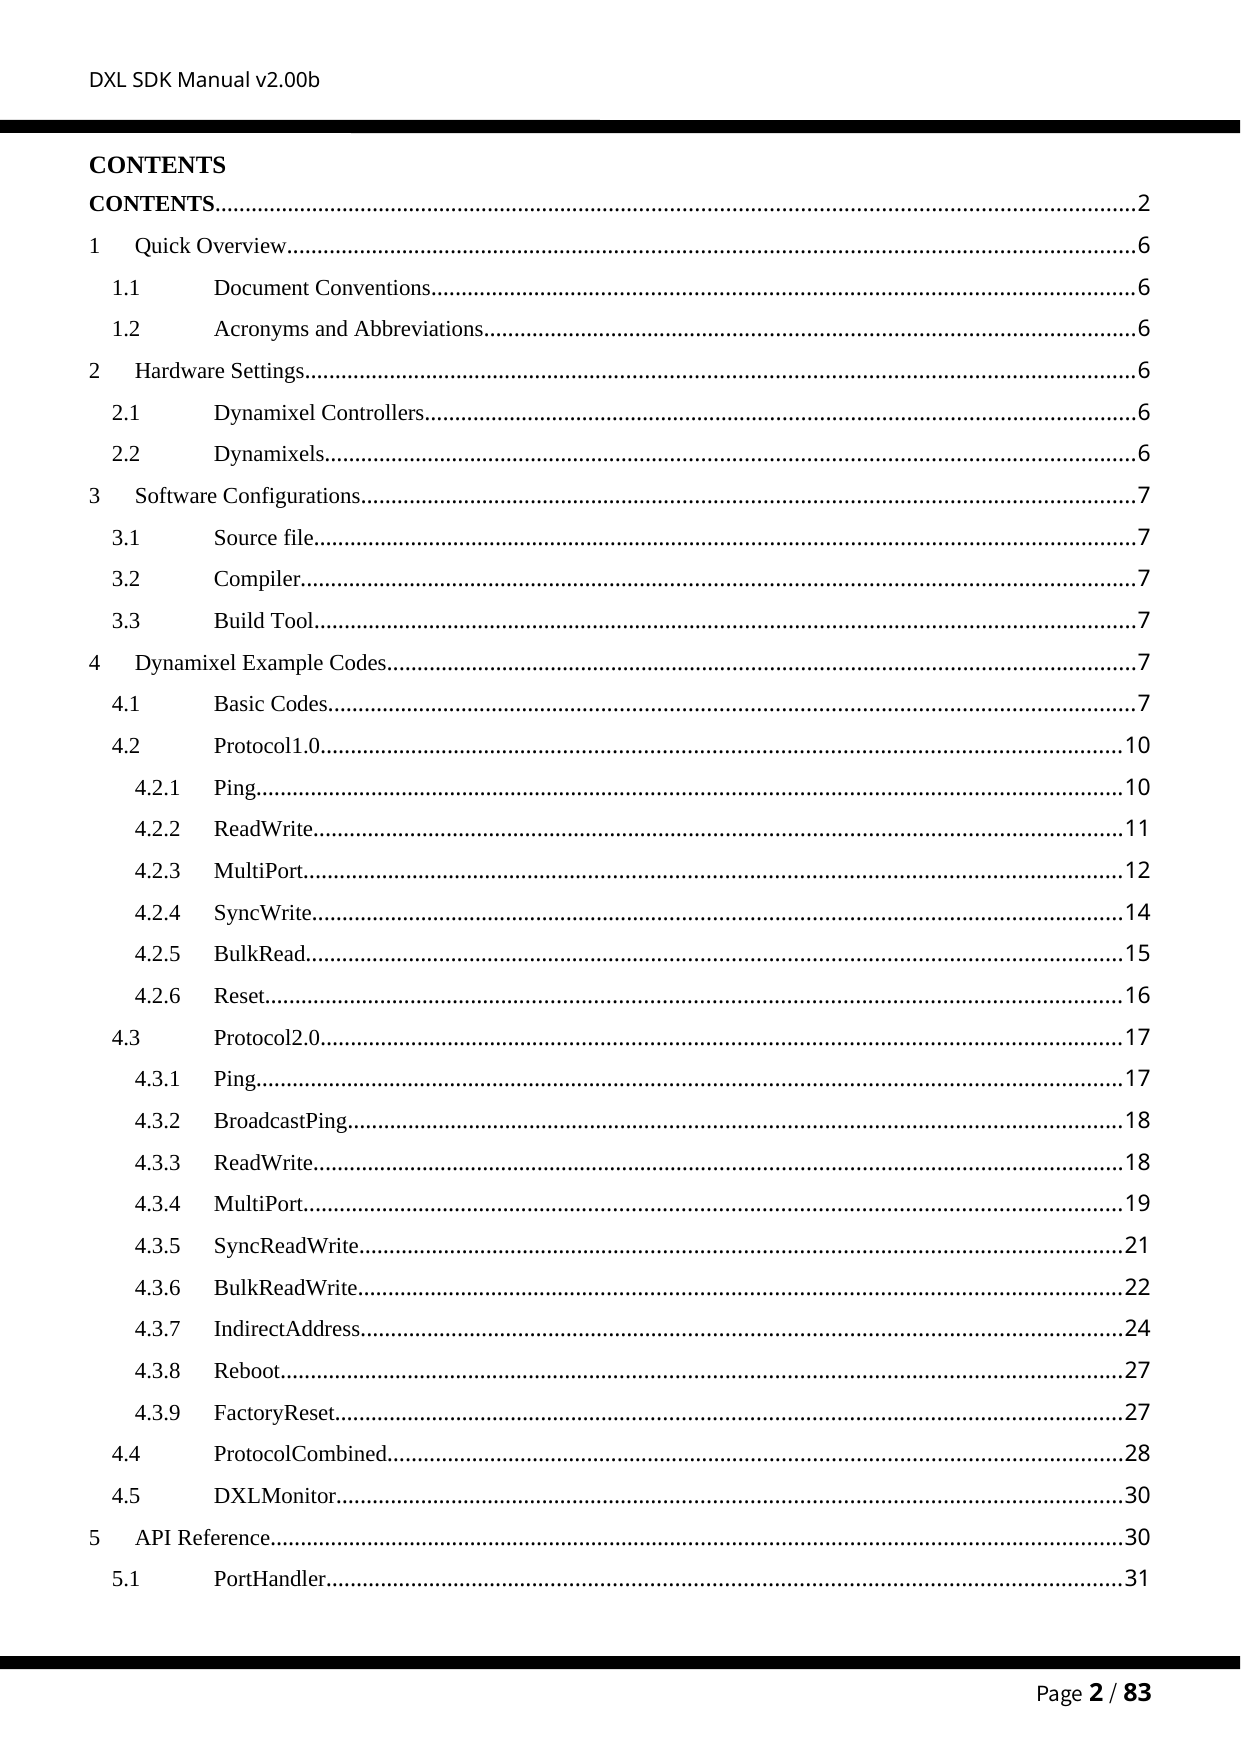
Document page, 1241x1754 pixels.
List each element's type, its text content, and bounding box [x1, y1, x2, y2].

text 4.3.7 IndirectAddress 24 [134, 1312, 1152, 1343]
text 4.2.3 MultiPort 12 [134, 854, 1152, 885]
text 1.2 Acronyms and Abbreviations 6 [112, 312, 1152, 343]
text 3.1 Source file 7 [112, 520, 1152, 552]
text 1 Quick Overview 6 [89, 229, 1152, 260]
text 4.3.6 BulkReadWrite 22 [134, 1270, 1152, 1302]
text 2.2 Dynamixels 6 [112, 437, 1152, 468]
text 4.3.9 FactoryReset 27 [134, 1395, 1152, 1427]
text 4.3.2 BroadcastPing 18 [134, 1104, 1152, 1135]
text 4.2.5 BulkRead 15 [134, 937, 1152, 968]
text 4.3.4 MultiPort 19 [134, 1187, 1152, 1218]
text 4.2.6 Reset 16 [134, 979, 1152, 1010]
text 3 Software Configurations 7 [89, 479, 1152, 510]
text 4.2.4 SyncWrite 14 [134, 895, 1152, 927]
text 1.1 Document Conventions 6 [112, 270, 1152, 302]
text 4.3.8 Reboot 27 [134, 1354, 1152, 1385]
text 2 Hardware Settings 6 [89, 354, 1152, 385]
text 3.2 Compiler 7 [112, 562, 1152, 593]
text 4.2 Protocol1.0 10 [112, 729, 1152, 760]
text 4 Dynamixel Example Codes 7 [89, 645, 1152, 677]
text 4.2.1 Ping 10 [134, 770, 1152, 802]
subtitle CONTENTS [89, 150, 1152, 179]
text 4.3.1 Ping 17 [134, 1062, 1152, 1093]
text 2.1 Dynamixel Controllers 6 [112, 395, 1152, 427]
text 4.1 Basic Codes 7 [112, 687, 1152, 718]
text 4.5 DXLMonitor 30 [112, 1479, 1152, 1510]
text 5 API Reference 30 [89, 1520, 1152, 1552]
text CONTENTS 2 [89, 187, 1152, 218]
text 5.1 PortHandler 31 [112, 1562, 1152, 1593]
text 4.4 ProtocolCombined 28 [112, 1437, 1152, 1468]
text 3.3 Build Tool 7 [112, 604, 1152, 635]
text 4.3.5 SyncReadWrite 21 [134, 1229, 1152, 1260]
text 4.3 Protocol2.0 17 [112, 1020, 1152, 1052]
text 4.2.2 ReadWrite 11 [134, 812, 1152, 843]
text 4.3.3 ReadWrite 18 [134, 1145, 1152, 1177]
